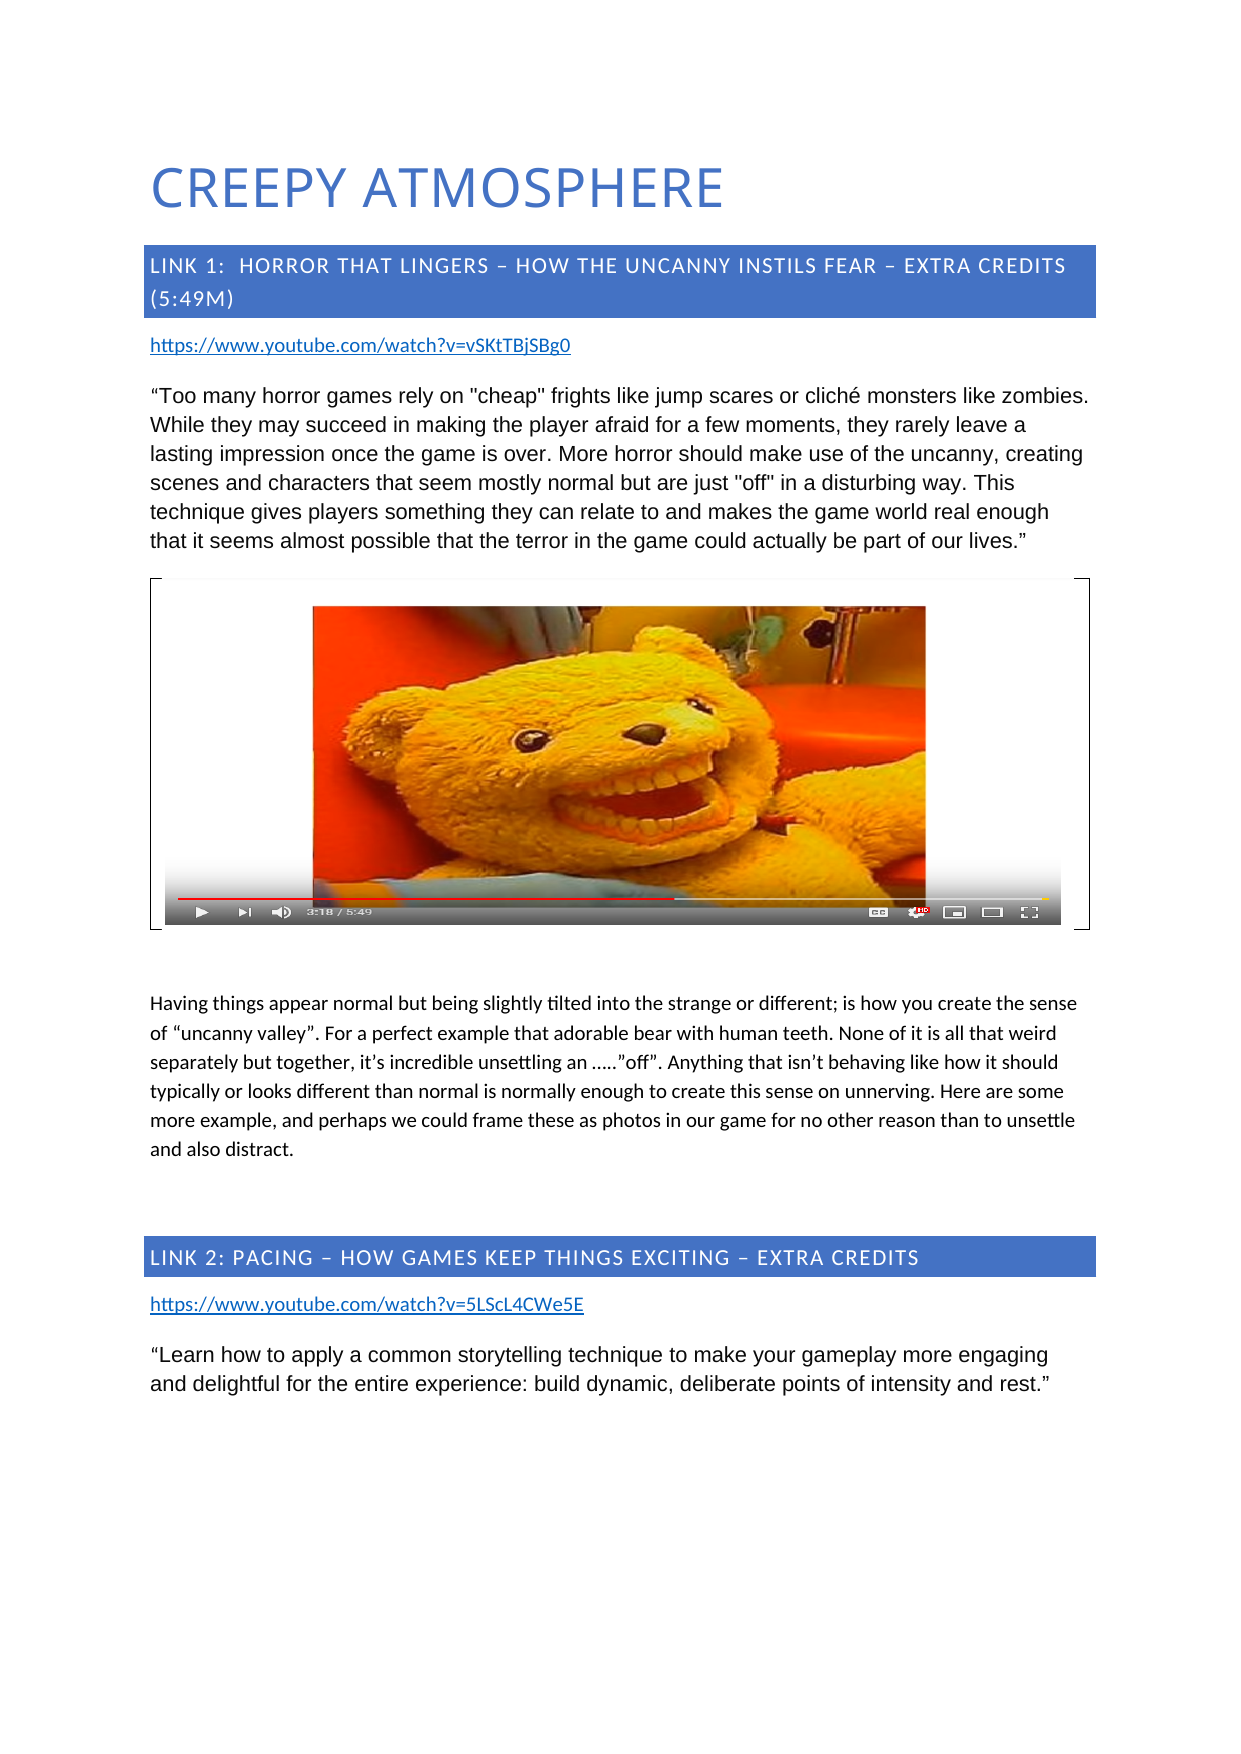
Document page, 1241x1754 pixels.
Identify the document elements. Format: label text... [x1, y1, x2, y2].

table_header [151, 579, 161, 929]
text https://www.youtube.com/watch?v=vSKtTBjSBg0 [150, 332, 1090, 358]
subtitle Link 1: Horror that lingers – How the uncanny instils fear – Extra Credits (5:49m) [150, 251, 1090, 312]
text “Learn how to apply a common storytelling technique to make your gameplay more engaging and delightful for the entire experience: build dynamic, deliberate points of intensity and rest.” [150, 1342, 1090, 1396]
text “Too many horror games rely on "cheap" frights like jump scares or cliché monsters like zombies. While they may succeed in making the player afraid for a few moments, they rarely leave a lasting impression once the game is over. More horror should make use of the uncanny, creating scenes and characters that seem mostly normal but are just "off" in a disturbing way. This technique gives players something they can relate to and makes the game world real enough that it seems almost possible that the terror in the game could actually be part of our lives.” [150, 382, 1090, 553]
text Having things appear normal but being slightly tilted into the strange or different; is how you create the sense of “uncanny valley”. For a perfect example that adorable bear with human teeth. None of it is all that weird separately but together, it’s incredible unsettling an …..”off”. Anything that isn’t behaving like how it should typically or looks different than normal is normally enough to create this sense on unnerving. Here are some more example, and perhaps we could frame these as photos in our game for no other reason than to unsettle and also distract. [150, 991, 1090, 1162]
table_header [1074, 579, 1089, 929]
subtitle Link 2: Pacing – how games keep things exciting – extra credits [150, 1243, 1090, 1271]
title Creepy atmosphere [150, 150, 1090, 224]
text https://www.youtube.com/watch?v=5LScL4CWe5E [150, 1292, 1090, 1317]
picture [161, 578, 1074, 930]
